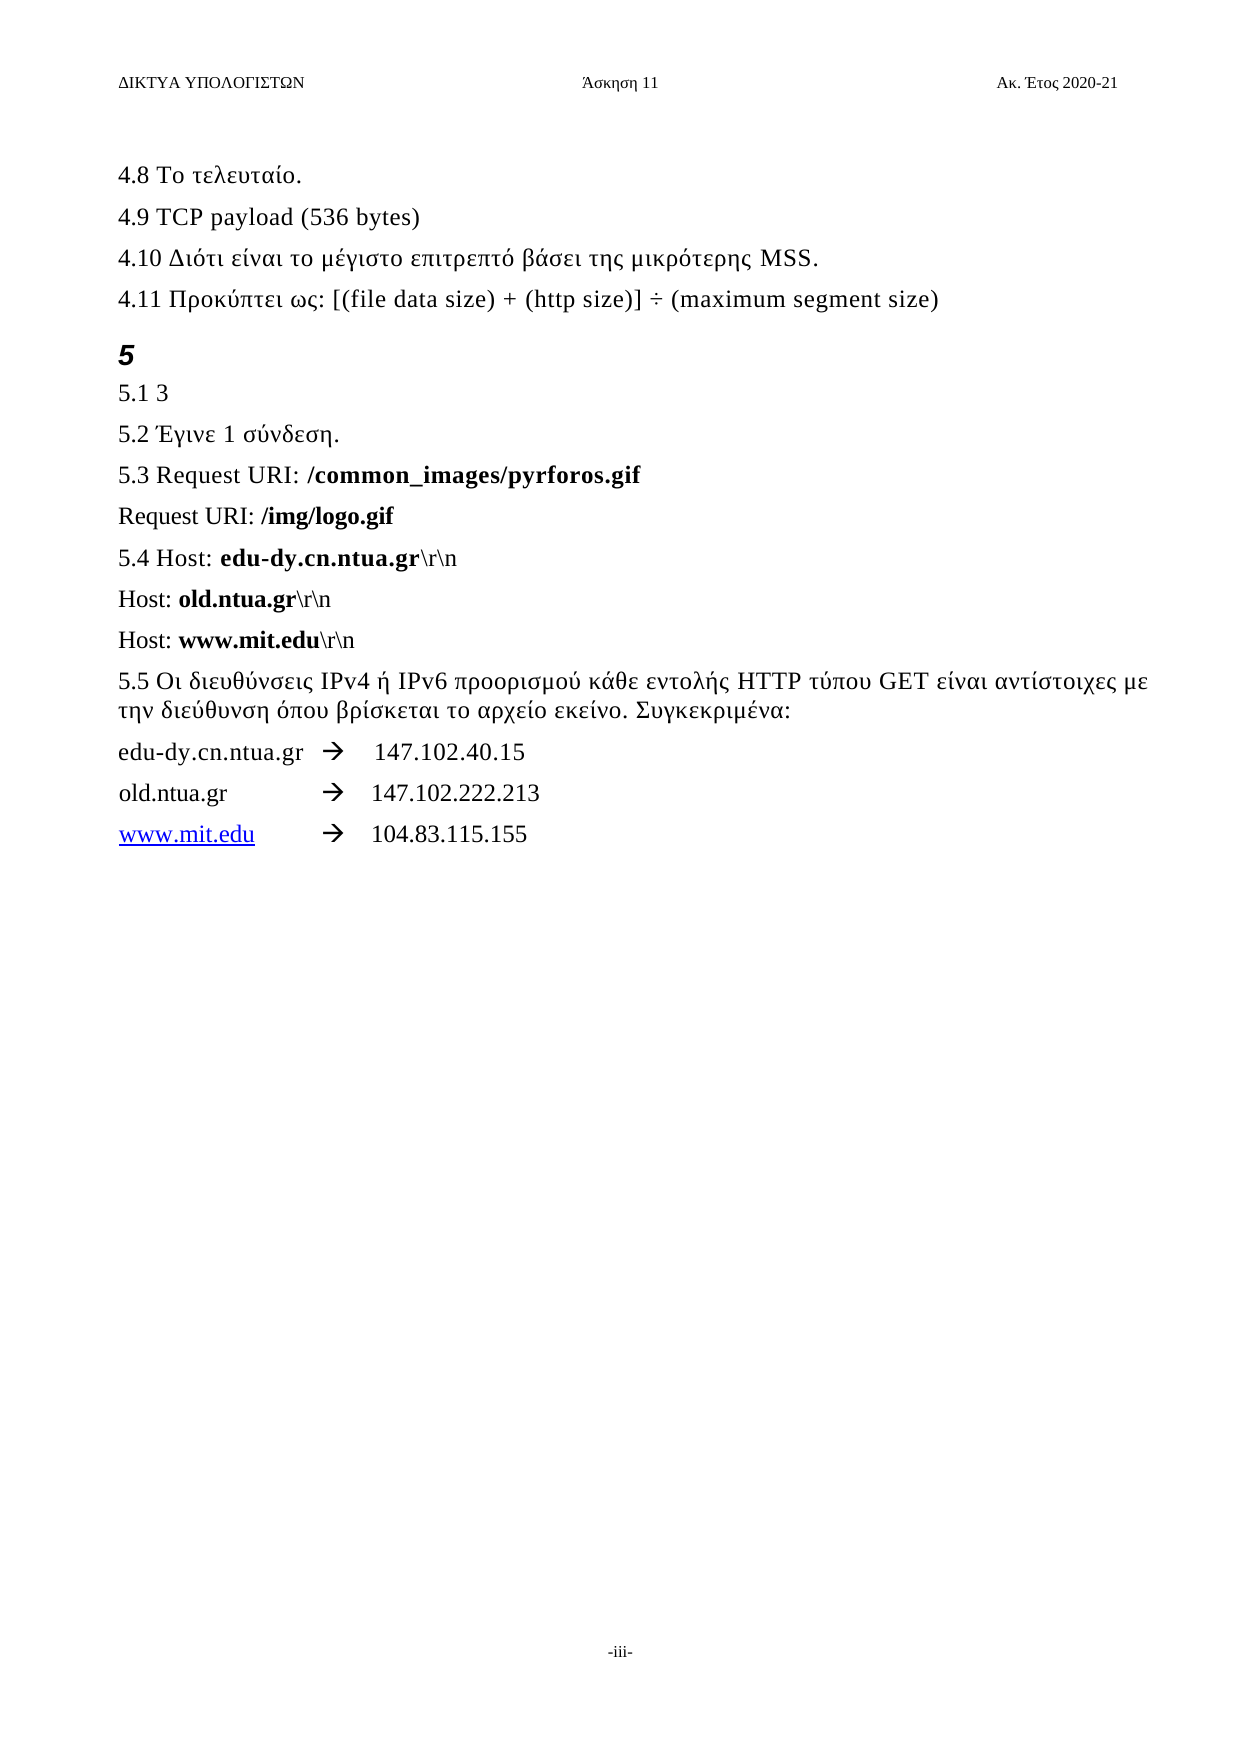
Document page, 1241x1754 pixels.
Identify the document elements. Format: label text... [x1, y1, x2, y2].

text 4.9 TCP payload (536 bytes) [118, 202, 1148, 230]
subtitle 5 [118, 338, 1148, 372]
text 5.1 3 [118, 378, 1148, 406]
text Request URI: /img/logo.gif [118, 501, 1148, 530]
text 4.10 Διότι είναι το μέγιστο επιτρεπτό βάσει της μικρότερης MSS. [118, 243, 1148, 272]
text 4.8 Το τελευταίο. [118, 160, 1148, 189]
text old.ntua.gr 147.102.222.213 [119, 778, 1148, 807]
text edu-dy.cn.ntua.gr 147.102.40.15 [118, 737, 1148, 765]
text Host: old.ntua.gr\r\n [118, 584, 1148, 613]
text 5.4 Host: edu-dy.cn.ntua.gr\r\n [118, 543, 1148, 571]
text Host: www.mit.edu\r\n [118, 625, 1148, 654]
text 5.5 Οι διευθύνσεις IPv4 ή IPv6 προορισμού κάθε εντολής HTTP τύπου GET είναι αντίστοιχες με την διεύθυνση όπου βρίσκεται το αρχείο εκείνο. Συγκεκριμένα: [118, 666, 1148, 724]
text 4.11 Προκύπτει ως: [(file data size) + (http size)] ÷ (maximum segment size) [118, 284, 1148, 313]
text 5.3 Request URI: /common_images/pyrforos.gif [118, 460, 1148, 489]
text 5.2 Έγινε 1 σύνδεση. [118, 419, 1148, 448]
text www.mit.edu 104.83.115.155 [119, 819, 1148, 848]
